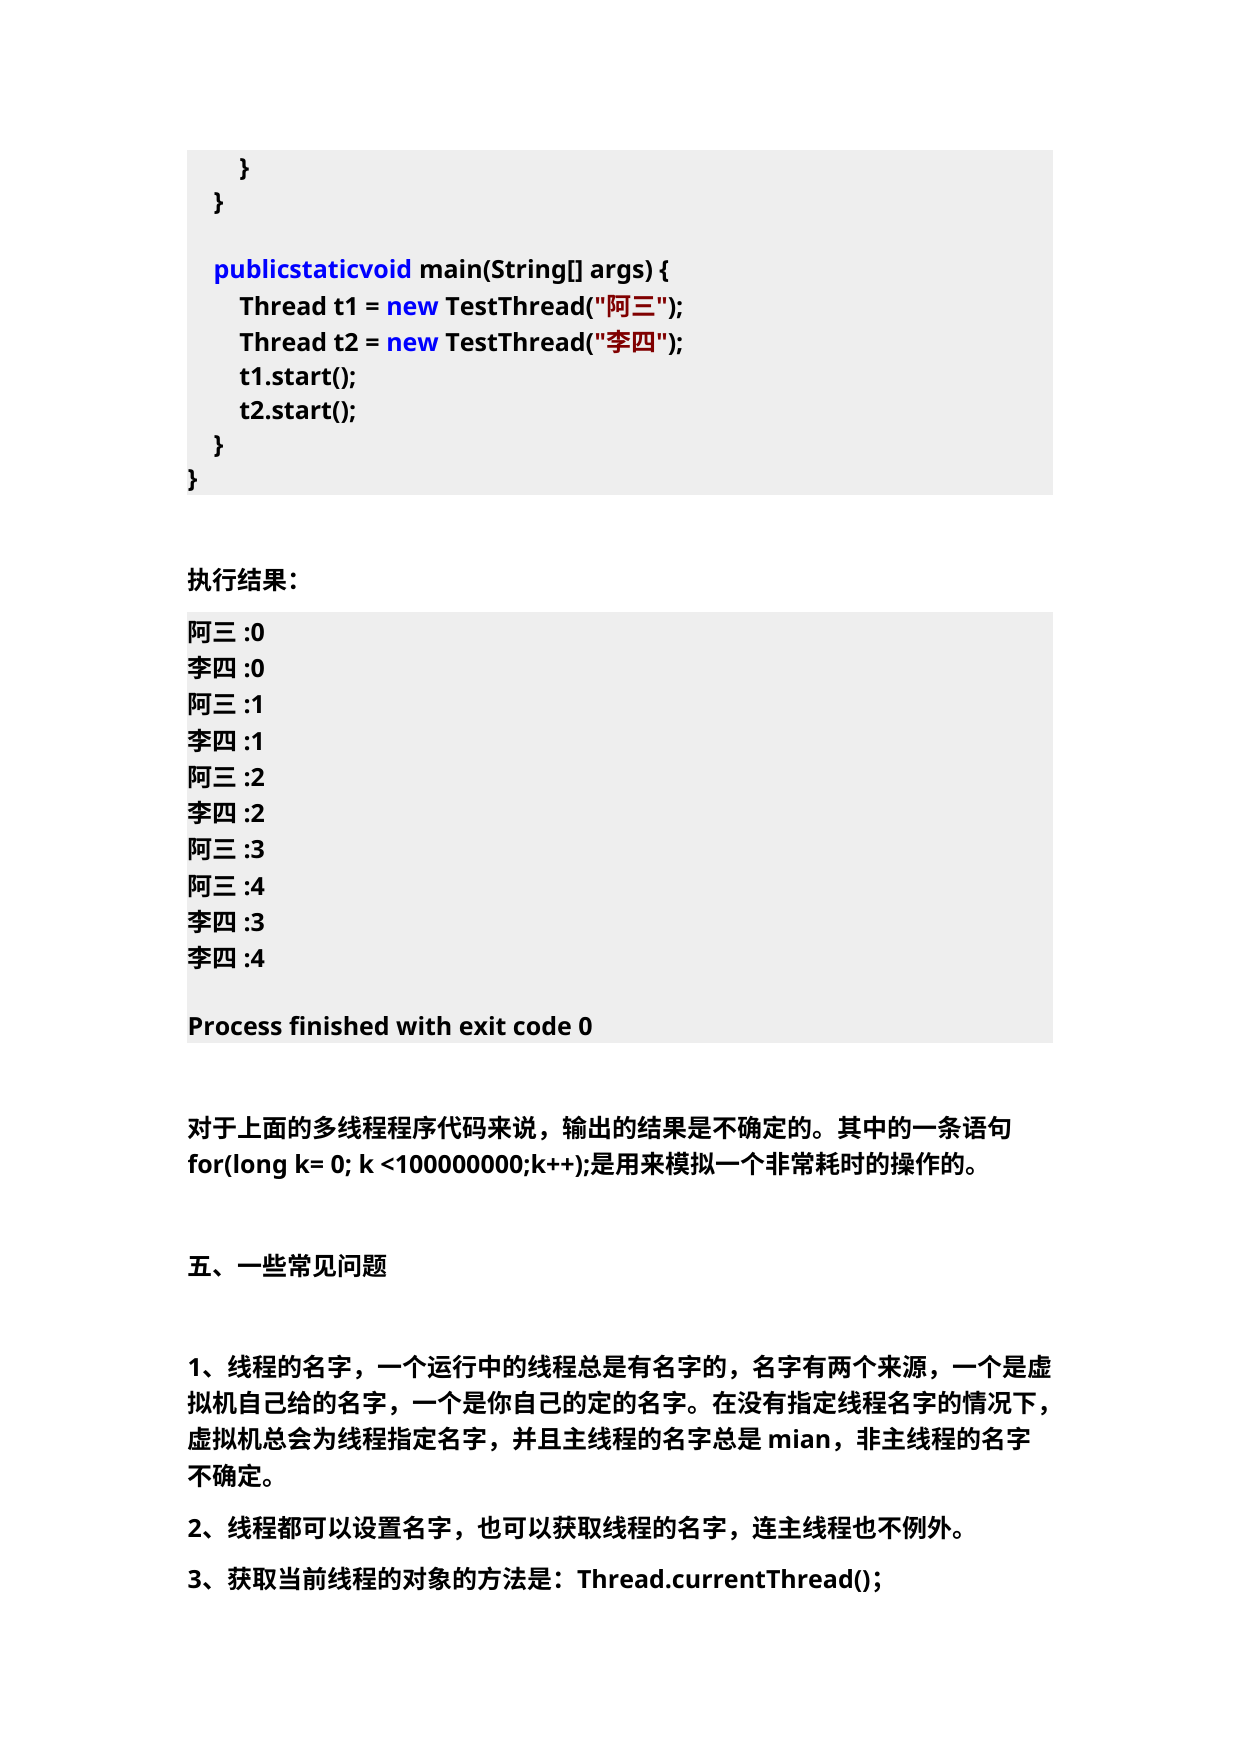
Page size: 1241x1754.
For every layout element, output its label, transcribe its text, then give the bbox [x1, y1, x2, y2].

text 2、线程都可以设置名字，也可以获取线程的名字，连主线程也不例外。 [187, 1508, 1053, 1544]
text 1、线程的名字，一个运行中的线程总是有名字的，名字有两个来源，一个是虚拟机自己给的名字，一个是你自己的定的名字。在没有指定线程名字的情况下，虚拟机总会为线程指定名字，并且主线程的名字总是mian，非主线程的名字不确定。 [187, 1347, 1053, 1492]
text 对于上面的多线程程序代码来说，输出的结果是不确定的。其中的一条语句for(long k= 0; k <100000000;k++);是用来模拟一个非常耗时的操作的。 [187, 1108, 1053, 1181]
text 执行结果： [187, 560, 1053, 597]
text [187, 150, 1053, 495]
text 阿三 :0 李四 :0 阿三 :1 李四 :1 阿三 :2 李四 :2 阿三 :3 阿三 :4 李四 :3 李四 :4 Process finished with exit code 0 [187, 612, 1053, 1043]
text 3、获取当前线程的对象的方法是：Thread.currentThread()； [187, 1560, 1053, 1596]
text 五、一些常见问题 [187, 1246, 1053, 1282]
